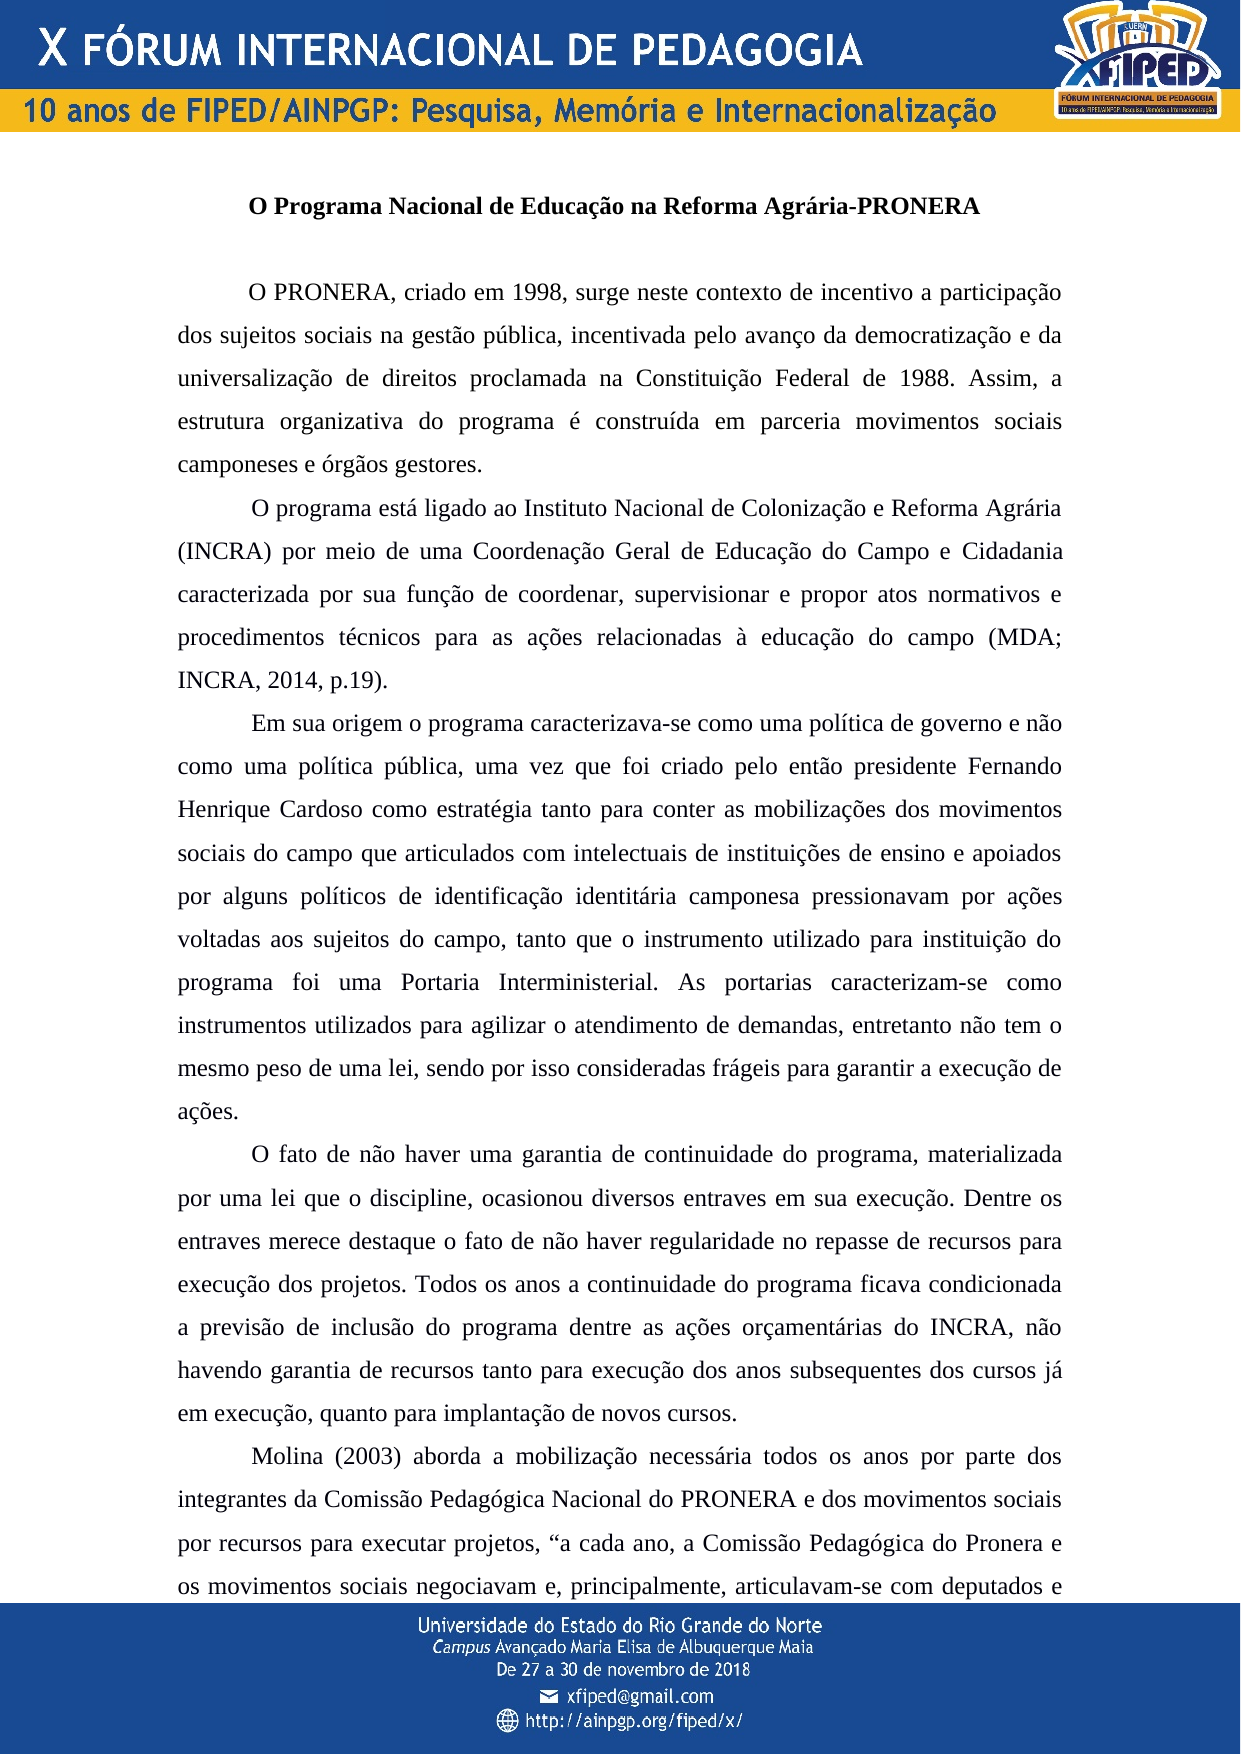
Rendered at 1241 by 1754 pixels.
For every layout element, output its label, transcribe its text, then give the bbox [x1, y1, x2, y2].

text Em sua origem o programa caracterizava-se como uma política de governo e não como uma política pública, uma vez que foi criado pelo então presidente Fernando Henrique Cardoso como estratégia tanto para conter as mobilizações dos movimentos sociais do campo que articulados com intelectuais de instituições de ensino e apoiados por alguns políticos de identificação identitária camponesa pressionavam por ações voltadas aos sujeitos do campo, tanto que o instrumento utilizado para instituição do programa foi uma Portaria Interministerial. As portarias caracterizam-se como instrumentos utilizados para agilizar o atendimento de demandas, entretanto não tem o mesmo peso de uma lei, sendo por isso consideradas frágeis para garantir a execução de ações. [177, 708, 1063, 1125]
picture [0, 0, 1241, 132]
text O Programa Nacional de Educação na Reforma Agrária-PRONERA [177, 191, 1063, 219]
text O PRONERA, criado em 1998, surge neste contexto de incentivo a participação dos sujeitos sociais na gestão pública, incentivada pelo avanço da democratização e da universalização de direitos proclamada na Constituição Federal de 1988. Assim, a estrutura organizativa do programa é construída em parceria movimentos sociais camponeses e órgãos gestores. [177, 277, 1063, 478]
picture [0, 1603, 1241, 1754]
text O programa está ligado ao Instituto Nacional de Colonização e Reforma Agrária (INCRA) por meio de uma Coordenação Geral de Educação do Campo e Cidadania caracterizada por sua função de coordenar, supervisionar e propor atos normativos e procedimentos técnicos para as ações relacionadas à educação do campo (MDA; INCRA, 2014, p.19). [177, 493, 1063, 694]
text O fato de não haver uma garantia de continuidade do programa, materializada por uma lei que o discipline, ocasionou diversos entraves em sua execução. Dentre os entraves merece destaque o fato de não haver regularidade no repasse de recursos para execução dos projetos. Todos os anos a continuidade do programa ficava condicionada a previsão de inclusão do programa dentre as ações orçamentárias do INCRA, não havendo garantia de recursos tanto para execução dos anos subsequentes dos cursos já em execução, quanto para implantação de novos cursos. [177, 1139, 1063, 1427]
